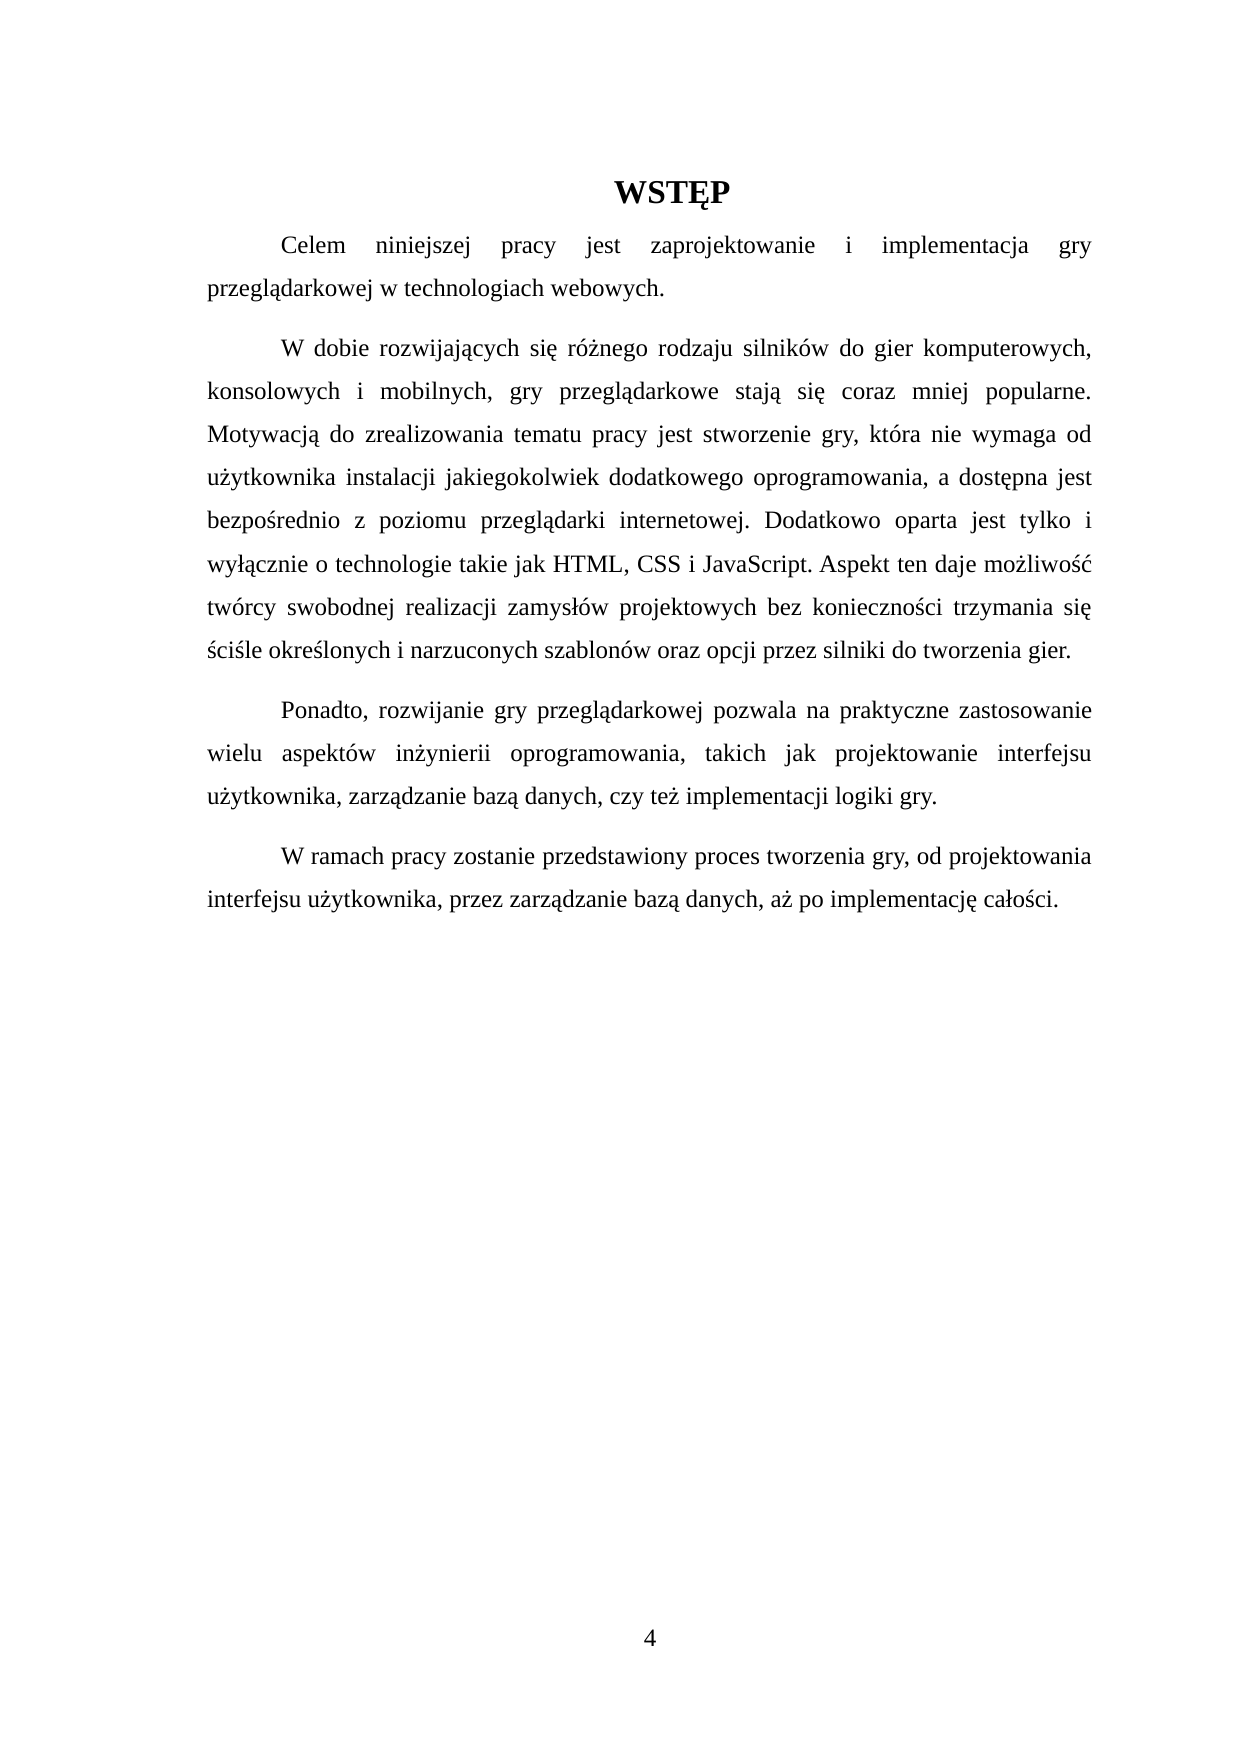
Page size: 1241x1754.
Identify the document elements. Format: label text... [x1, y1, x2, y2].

text Celem niniejszej pracy jest zaprojektowanie i implementacja gry przeglądarkowej w technologiach webowych. [207, 230, 1092, 302]
text Ponadto, rozwijanie gry przeglądarkowej pozwala na praktyczne zastosowanie wielu aspektów inżynierii oprogramowania, takich jak projektowanie interfejsu użytkownika, zarządzanie bazą danych, czy też implementacji logiki gry. [207, 695, 1092, 810]
subtitle WSTĘP [252, 173, 1092, 211]
text W dobie rozwijających się różnego rodzaju silników do gier komputerowych, konsolowych i mobilnych, gry przeglądarkowe stają się coraz mniej popularne. Motywacją do zrealizowania tematu pracy jest stworzenie gry, która nie wymaga od użytkownika instalacji jakiegokolwiek dodatkowego oprogramowania, a dostępna jest bezpośrednio z poziomu przeglądarki internetowej. Dodatkowo oparta jest tylko i wyłącznie o technologie takie jak HTML, CSS i JavaScript. Aspekt ten daje możliwość twórcy swobodnej realizacji zamysłów projektowych bez konieczności trzymania się ściśle określonych i narzuconych szablonów oraz opcji przez silniki do tworzenia gier. [207, 333, 1092, 664]
text W ramach pracy zostanie przedstawiony proces tworzenia gry, od projektowania interfejsu użytkownika, przez zarządzanie bazą danych, aż po implementację całości. [207, 841, 1092, 913]
